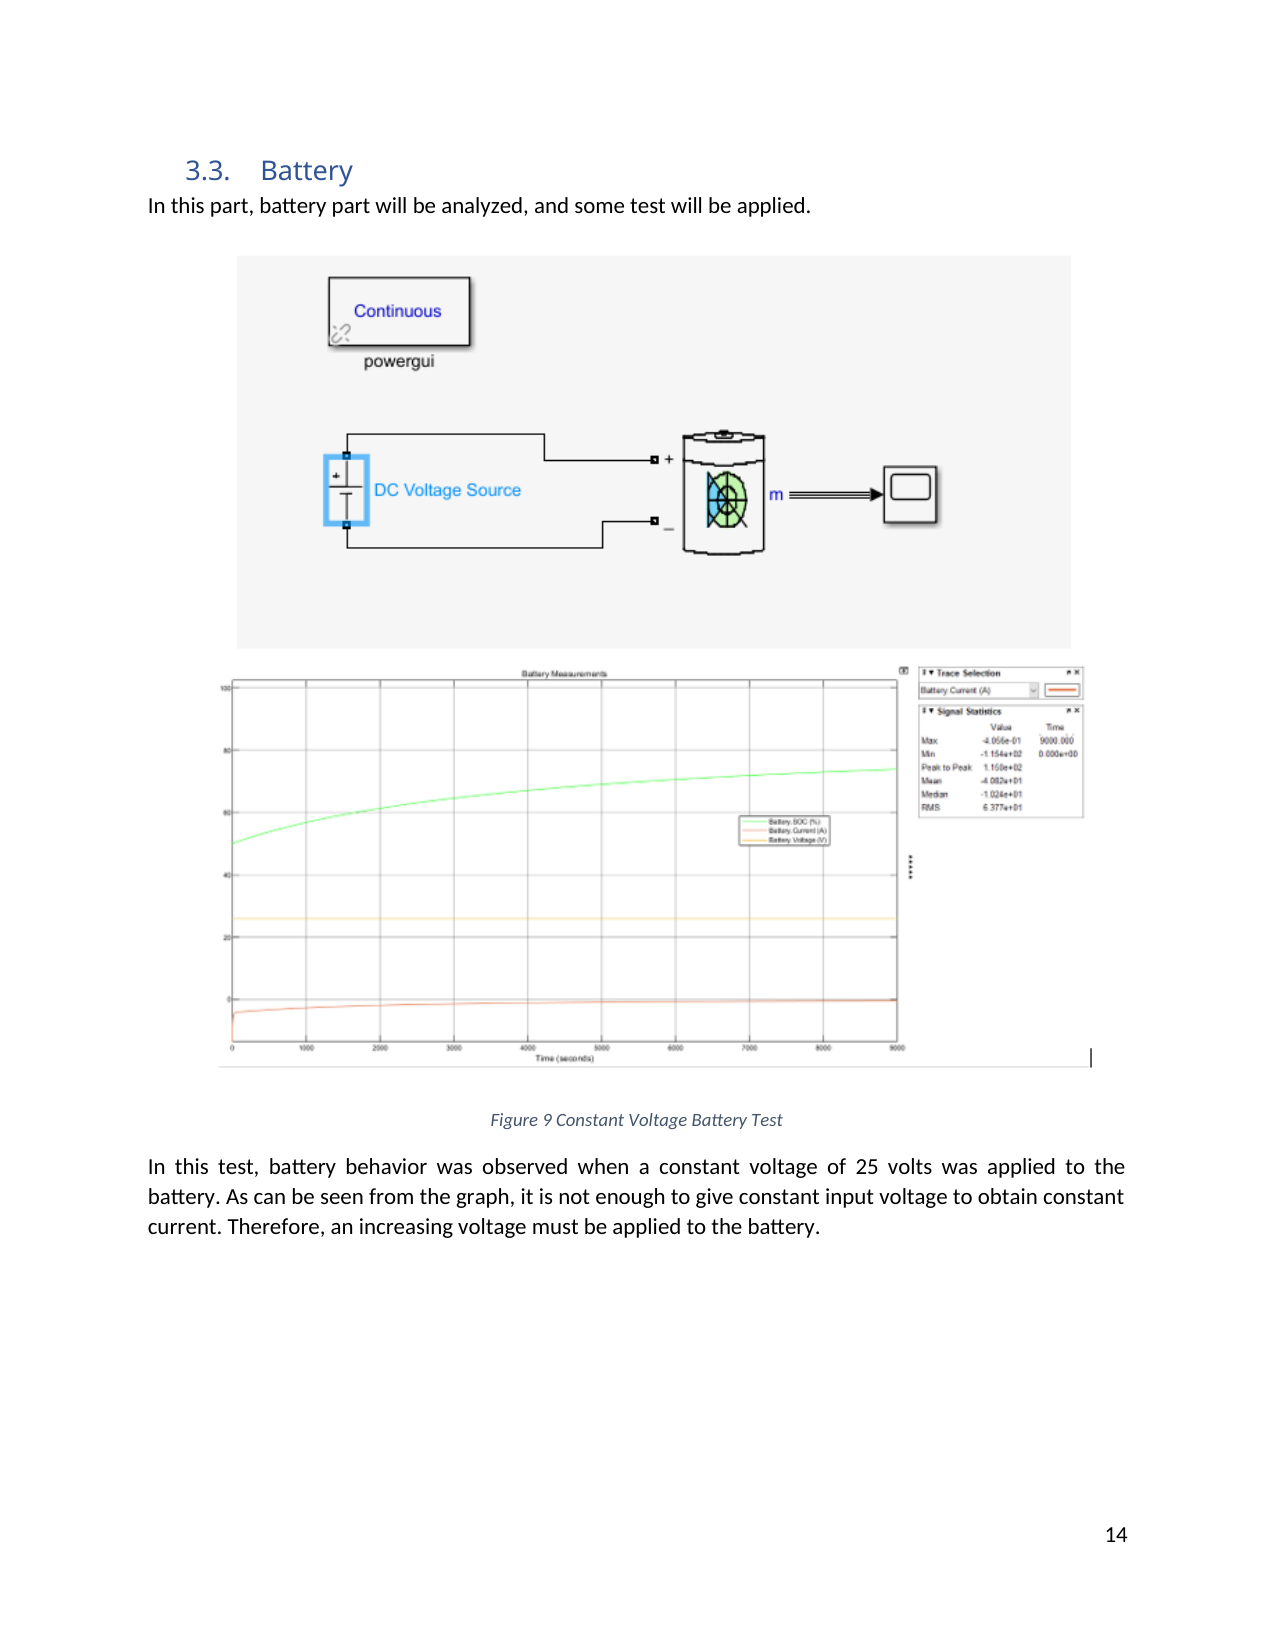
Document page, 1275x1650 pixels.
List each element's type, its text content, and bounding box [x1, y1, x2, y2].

text In this test, battery behavior was observed when a constant voltage of 25 volts was applied to the battery. As can be seen from the graph, it is not enough to give constant input voltage to obtain constant current. Therefore, an increasing voltage must be applied to the battery. [148, 1152, 1127, 1240]
text In this part, battery part will be analyzed, and some test will be applied. [148, 192, 1127, 219]
picture [147, 238, 1128, 1090]
subtitle Battery [185, 152, 1127, 189]
text Figure 9 Constant Voltage Battery Test [148, 1108, 1127, 1131]
